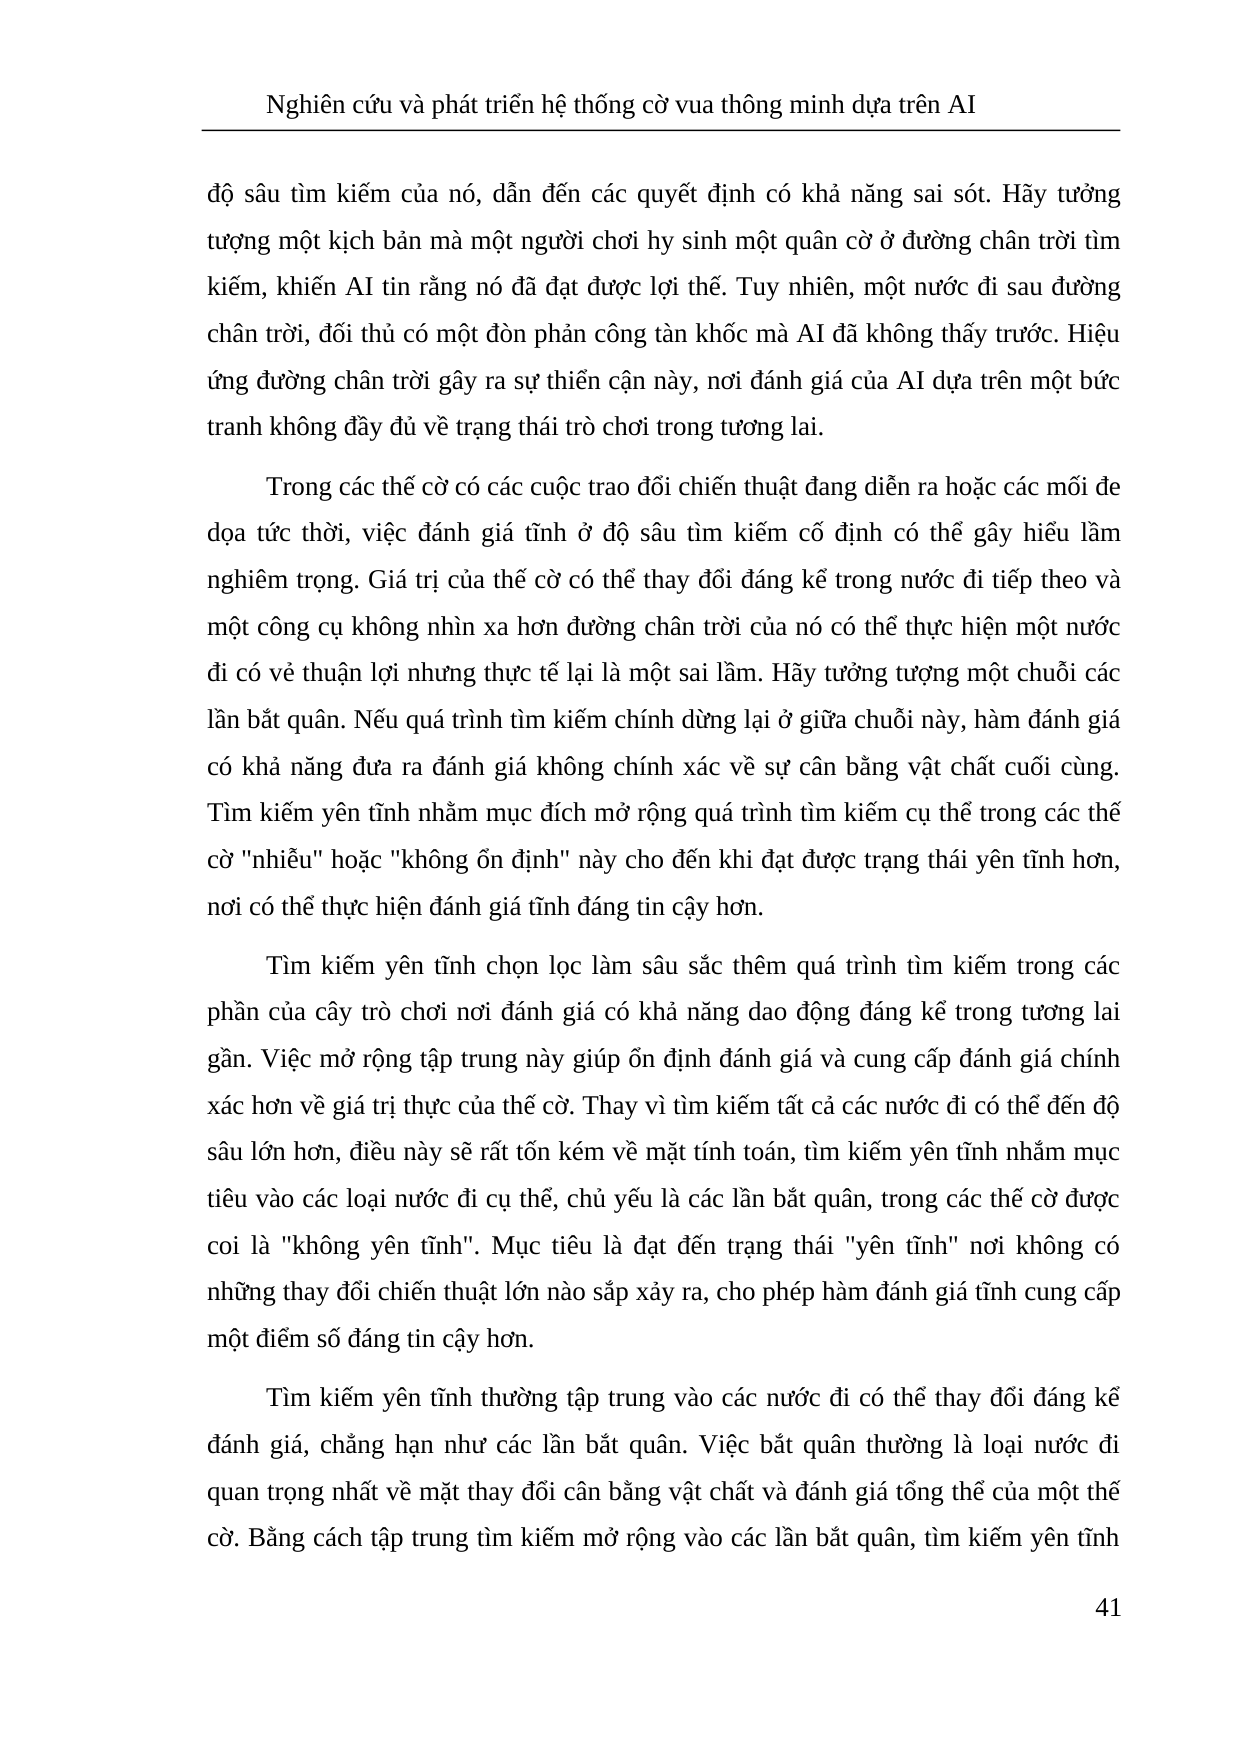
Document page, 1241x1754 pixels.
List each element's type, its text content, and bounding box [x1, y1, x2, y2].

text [207, 1381, 1122, 1552]
text Trong các thế cờ có các cuộc trao đổi chiến thuật đang diễn ra hoặc các mối đe dọa tức thời, việc đánh giá tĩnh ở độ sâu tìm kiếm cố định có thể gây hiểu lầm nghiêm trọng. Giá trị của thế cờ có thể thay đổi đáng kể trong nước đi tiếp theo và một công cụ không nhìn xa hơn đường chân trời của nó có thể thực hiện một nước đi có vẻ thuận lợi nhưng thực tế lại là một sai lầm. Hãy tưởng tượng một chuỗi các lần bắt quân. Nếu quá trình tìm kiếm chính dừng lại ở giữa chuỗi này, hàm đánh giá có khả năng đưa ra đánh giá không chính xác về sự cân bằng vật chất cuối cùng. Tìm kiếm yên tĩnh nhằm mục đích mở rộng quá trình tìm kiếm cụ thể trong các thế cờ "nhiễu" hoặc "không ổn định" này cho đến khi đạt được trạng thái yên tĩnh hơn, nơi có thể thực hiện đánh giá tĩnh đáng tin cậy hơn. [207, 470, 1122, 921]
text Tìm kiếm yên tĩnh chọn lọc làm sâu sắc thêm quá trình tìm kiếm trong các phần của cây trò chơi nơi đánh giá có khả năng dao động đáng kể trong tương lai gần. Việc mở rộng tập trung này giúp ổn định đánh giá và cung cấp đánh giá chính xác hơn về giá trị thực của thế cờ. Thay vì tìm kiếm tất cả các nước đi có thể đến độ sâu lớn hơn, điều này sẽ rất tốn kém về mặt tính toán, tìm kiếm yên tĩnh nhắm mục tiêu vào các loại nước đi cụ thể, chủ yếu là các lần bắt quân, trong các thế cờ được coi là "không yên tĩnh". Mục tiêu là đạt đến trạng thái "yên tĩnh" nơi không có những thay đổi chiến thuật lớn nào sắp xảy ra, cho phép hàm đánh giá tĩnh cung cấp một điểm số đáng tin cậy hơn. [207, 949, 1122, 1353]
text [207, 177, 1122, 442]
